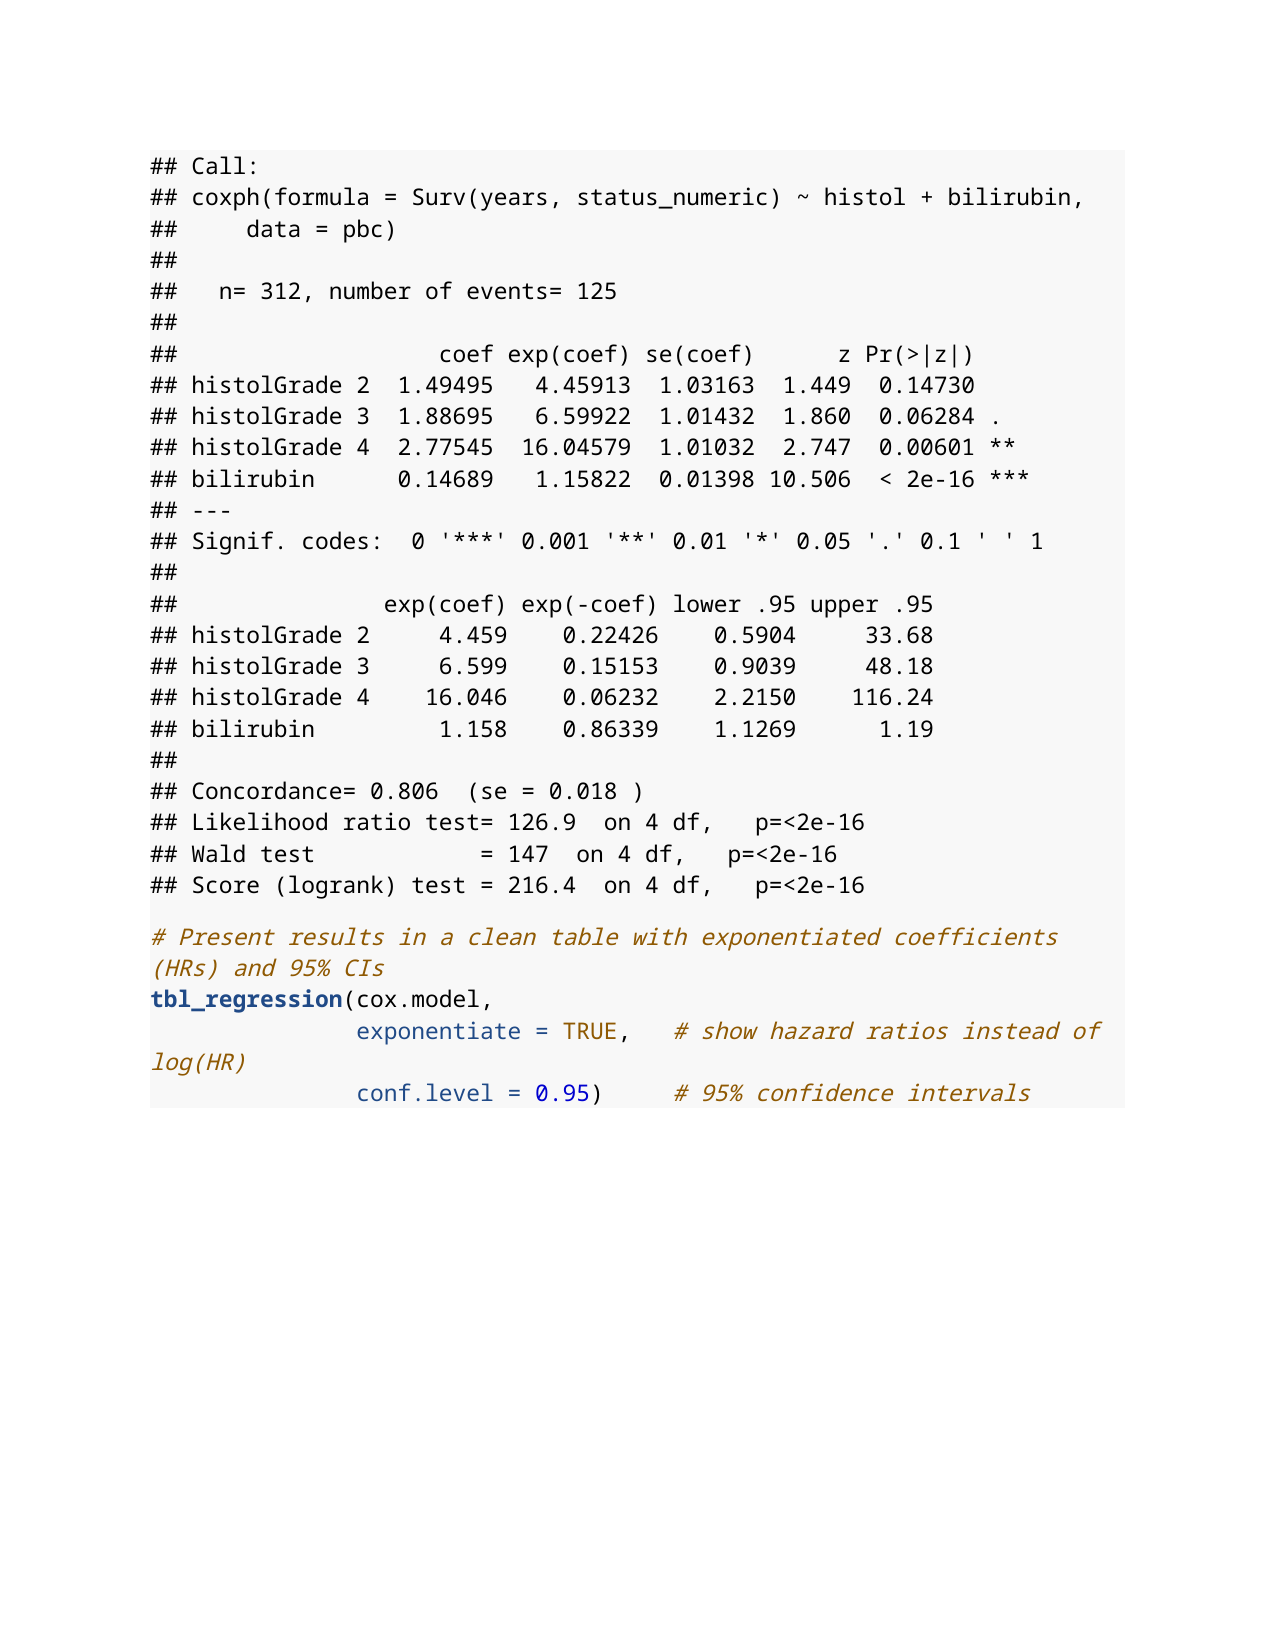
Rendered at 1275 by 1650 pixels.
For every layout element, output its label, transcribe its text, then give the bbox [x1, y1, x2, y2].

text # Present results in a clean table with exponentiated coefficients (HRs) and 95% CIs tbl_regression(cox.model, exponentiate = TRUE, # show hazard ratios instead of log(HR) conf.level = 0.95) # 95% confidence intervals [150, 921, 1125, 1108]
text ## Call: ## coxph(formula = Surv(years, status_numeric) ~ histol + bilirubin, ## data = pbc) ## ## n= 312, number of events= 125 ## ## coef exp(coef) se(coef) z Pr(>|z|) ## histolGrade 2 1.49495 4.45913 1.03163 1.449 0.14730 ## histolGrade 3 1.88695 6.59922 1.01432 1.860 0.06284 . ## histolGrade 4 2.77545 16.04579 1.01032 2.747 0.00601 ** ## bilirubin 0.14689 1.15822 0.01398 10.506 < 2e-16 *** ## --- ## Signif. codes: 0 '***' 0.001 '**' 0.01 '*' 0.05 '.' 0.1 ' ' 1 ## ## exp(coef) exp(-coef) lower .95 upper .95 ## histolGrade 2 4.459 0.22426 0.5904 33.68 ## histolGrade 3 6.599 0.15153 0.9039 48.18 ## histolGrade 4 16.046 0.06232 2.2150 116.24 ## bilirubin 1.158 0.86339 1.1269 1.19 ## ## Concordance= 0.806 (se = 0.018 ) ## Likelihood ratio test= 126.9 on 4 df, p=<2e-16 ## Wald test = 147 on 4 df, p=<2e-16 ## Score (logrank) test = 216.4 on 4 df, p=<2e-16 [150, 150, 1125, 900]
